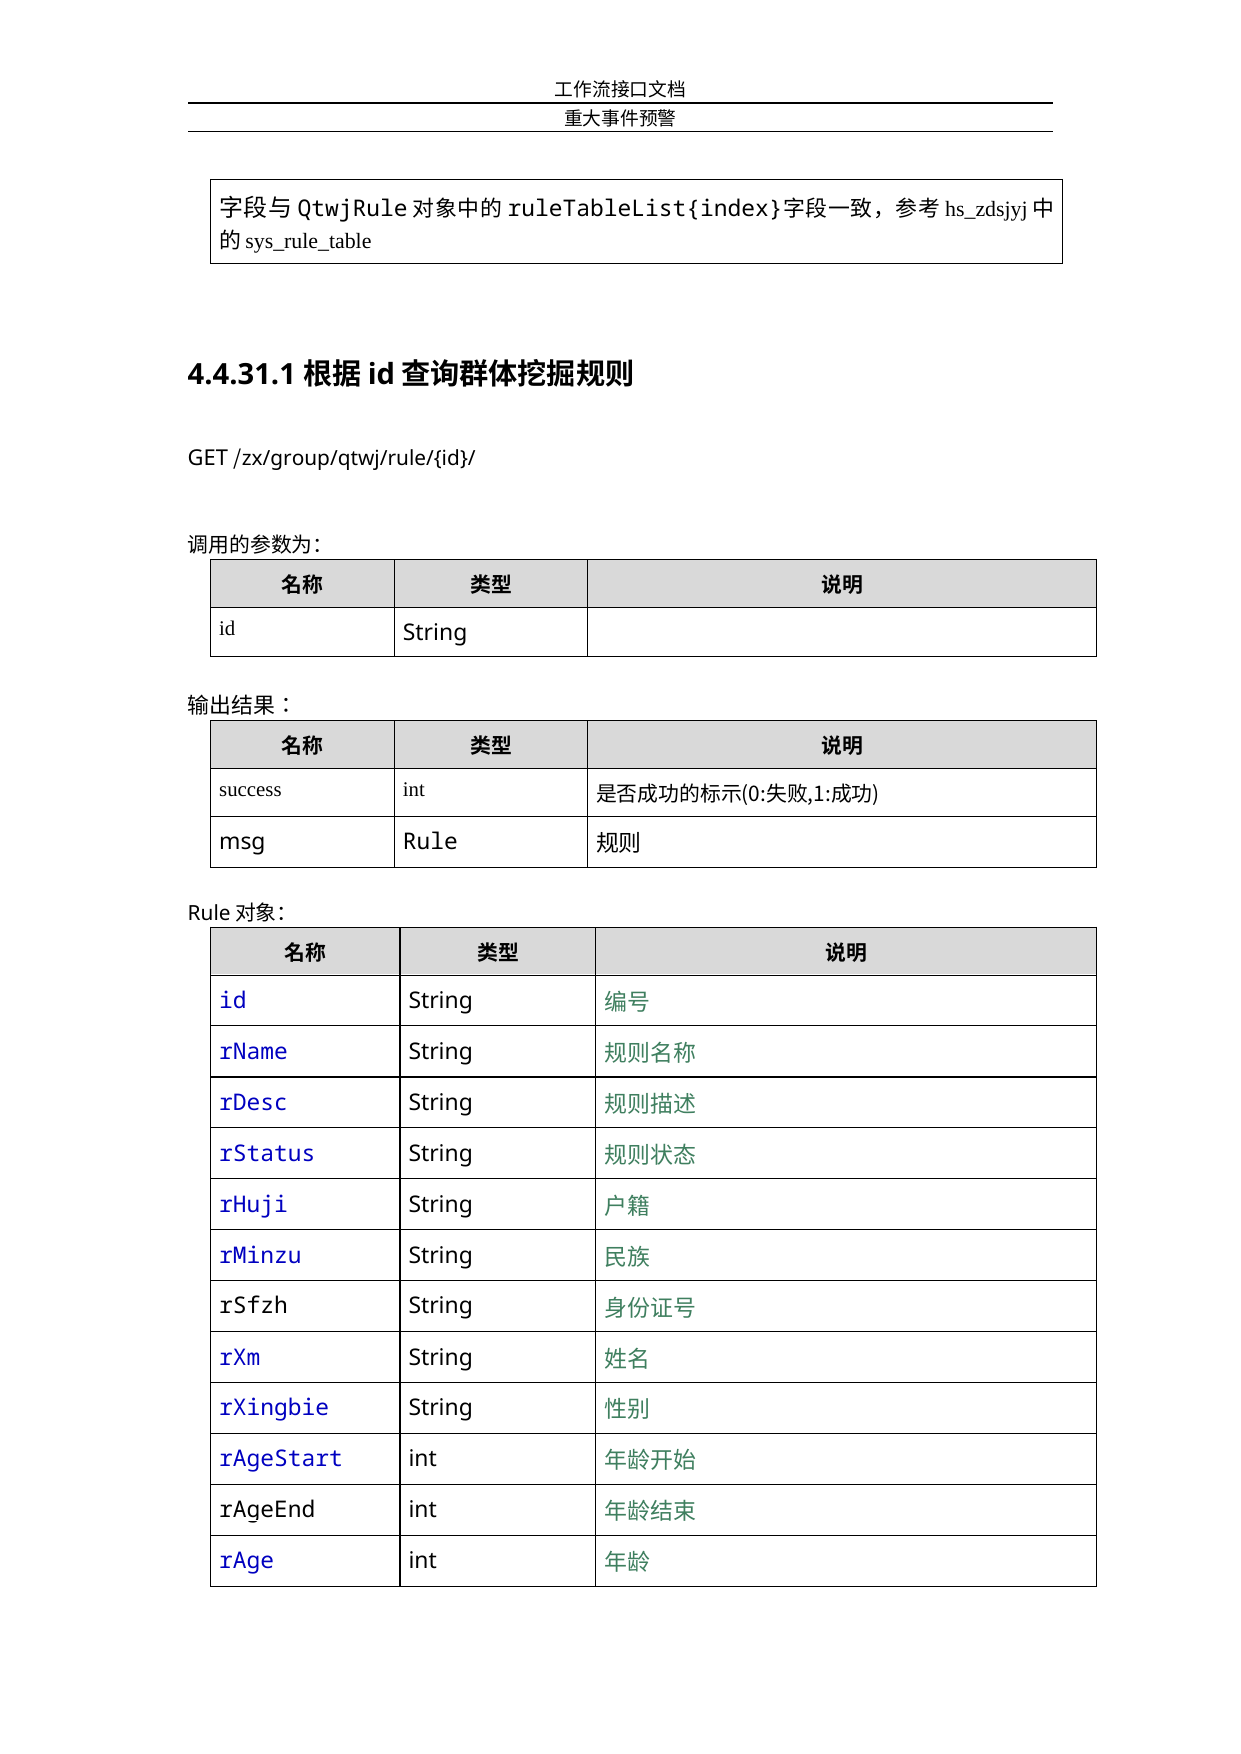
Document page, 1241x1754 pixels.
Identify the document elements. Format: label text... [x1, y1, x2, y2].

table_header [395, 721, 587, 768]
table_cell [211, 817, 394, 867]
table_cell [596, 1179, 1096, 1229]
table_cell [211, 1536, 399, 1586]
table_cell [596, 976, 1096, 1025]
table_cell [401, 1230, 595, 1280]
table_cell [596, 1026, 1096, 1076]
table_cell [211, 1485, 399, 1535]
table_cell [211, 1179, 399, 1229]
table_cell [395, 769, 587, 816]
text GET /zx/group/qtwj/rule/{id}/ [187, 441, 1053, 472]
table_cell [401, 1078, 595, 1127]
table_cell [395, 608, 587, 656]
text 调用的参数为： [187, 528, 1053, 559]
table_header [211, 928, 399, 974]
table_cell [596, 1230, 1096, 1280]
text 输出结果： [187, 688, 1053, 720]
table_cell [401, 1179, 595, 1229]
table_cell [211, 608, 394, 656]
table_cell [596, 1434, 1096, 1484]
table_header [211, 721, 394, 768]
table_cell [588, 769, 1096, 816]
text Rule对象： [187, 896, 1053, 927]
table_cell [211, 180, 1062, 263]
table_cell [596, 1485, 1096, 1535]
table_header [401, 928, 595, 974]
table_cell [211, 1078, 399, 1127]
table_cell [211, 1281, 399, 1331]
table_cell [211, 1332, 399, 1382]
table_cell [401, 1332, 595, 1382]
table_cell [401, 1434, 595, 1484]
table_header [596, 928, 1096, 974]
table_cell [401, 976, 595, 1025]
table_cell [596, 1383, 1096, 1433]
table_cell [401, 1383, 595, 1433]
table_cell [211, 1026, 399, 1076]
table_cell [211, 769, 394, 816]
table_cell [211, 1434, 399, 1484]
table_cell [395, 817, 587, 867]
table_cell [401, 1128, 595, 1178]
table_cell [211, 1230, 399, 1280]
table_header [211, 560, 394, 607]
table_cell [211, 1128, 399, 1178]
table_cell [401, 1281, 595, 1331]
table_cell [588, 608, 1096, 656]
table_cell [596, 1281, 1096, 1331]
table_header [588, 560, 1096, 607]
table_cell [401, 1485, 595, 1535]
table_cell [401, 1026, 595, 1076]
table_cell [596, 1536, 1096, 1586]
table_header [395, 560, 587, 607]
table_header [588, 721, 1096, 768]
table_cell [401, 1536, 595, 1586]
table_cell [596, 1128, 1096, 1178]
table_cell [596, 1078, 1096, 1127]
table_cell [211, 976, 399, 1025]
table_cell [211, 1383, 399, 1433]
list 4.4.31.1 根据id查询群体挖掘规则 [187, 351, 1053, 393]
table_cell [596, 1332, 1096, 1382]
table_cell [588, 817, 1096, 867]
